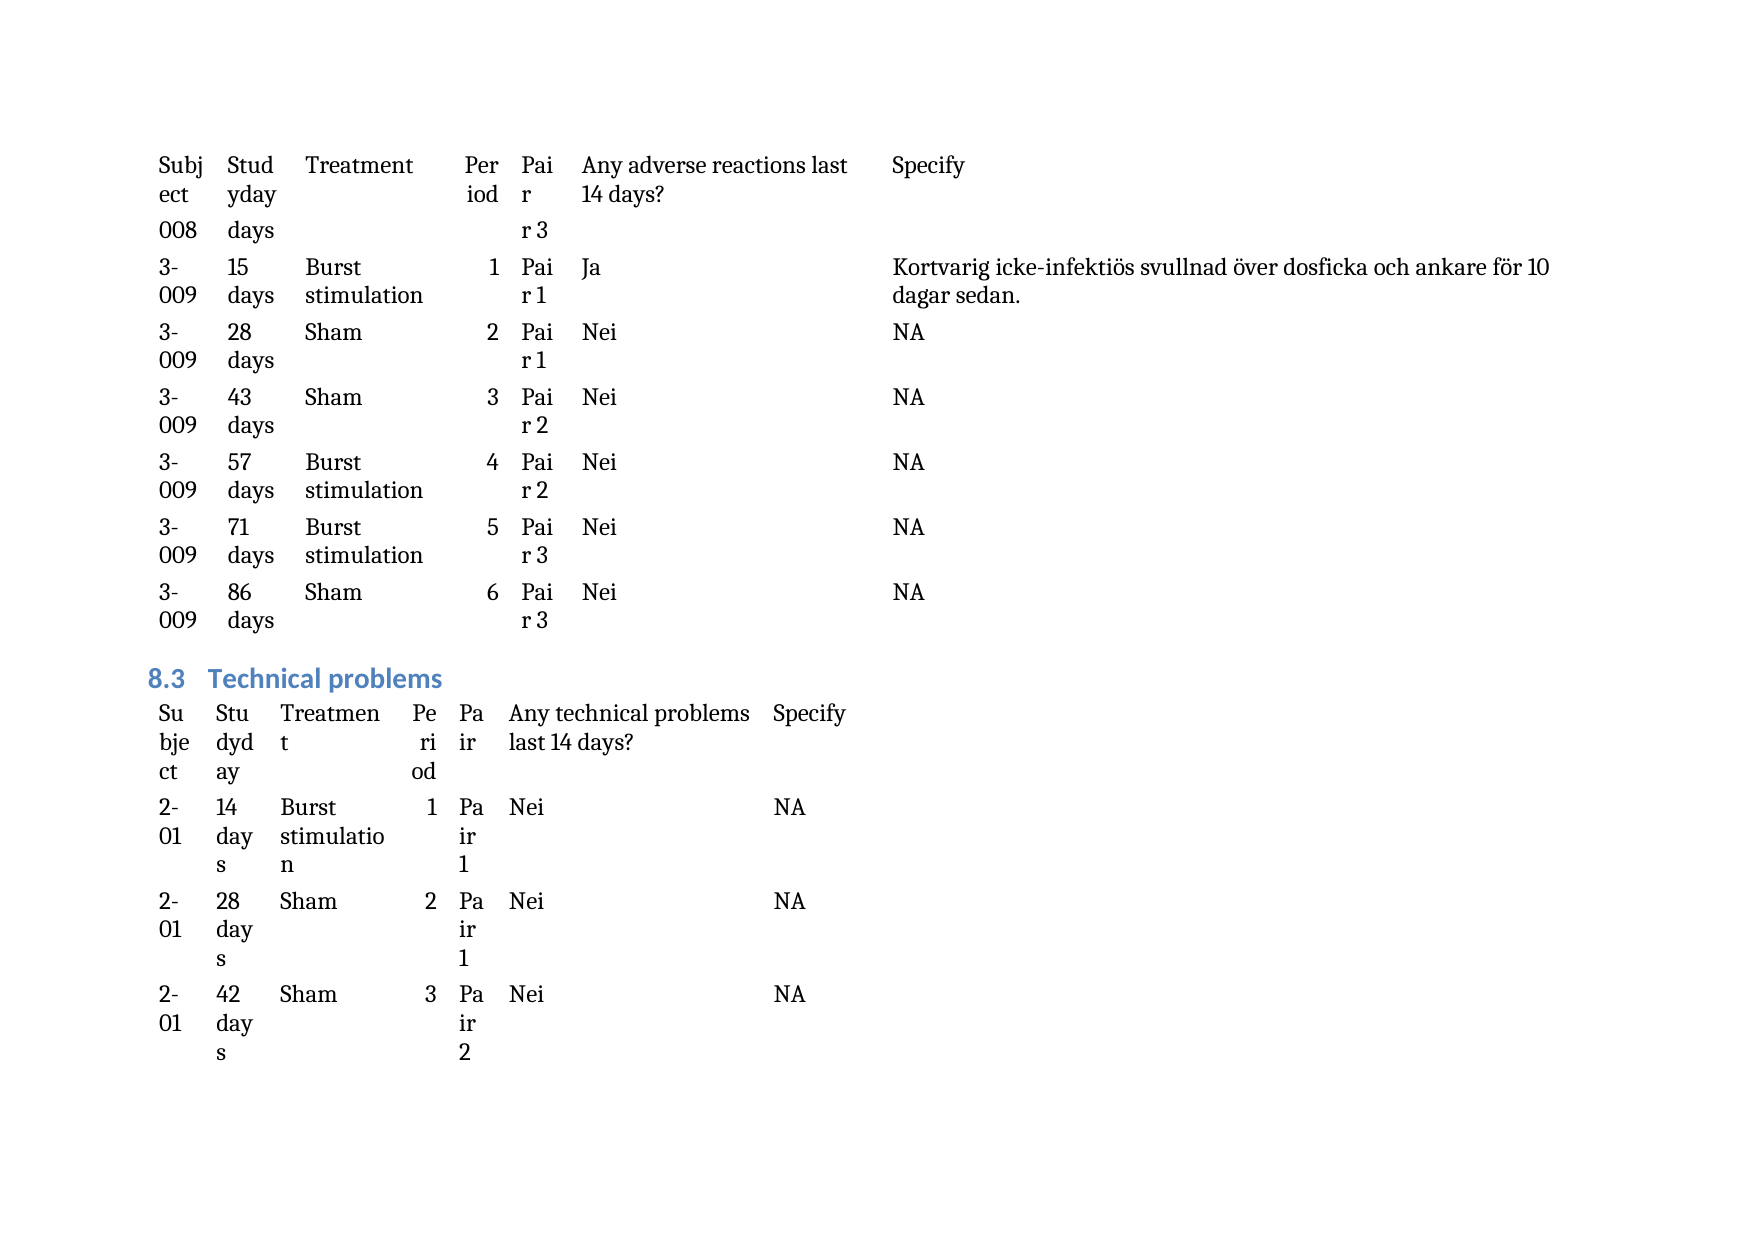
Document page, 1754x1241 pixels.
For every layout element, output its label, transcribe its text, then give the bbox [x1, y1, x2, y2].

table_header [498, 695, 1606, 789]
subtitle Technical problems [148, 660, 1606, 695]
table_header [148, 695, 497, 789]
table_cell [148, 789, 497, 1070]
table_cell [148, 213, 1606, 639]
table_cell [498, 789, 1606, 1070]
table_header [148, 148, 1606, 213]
